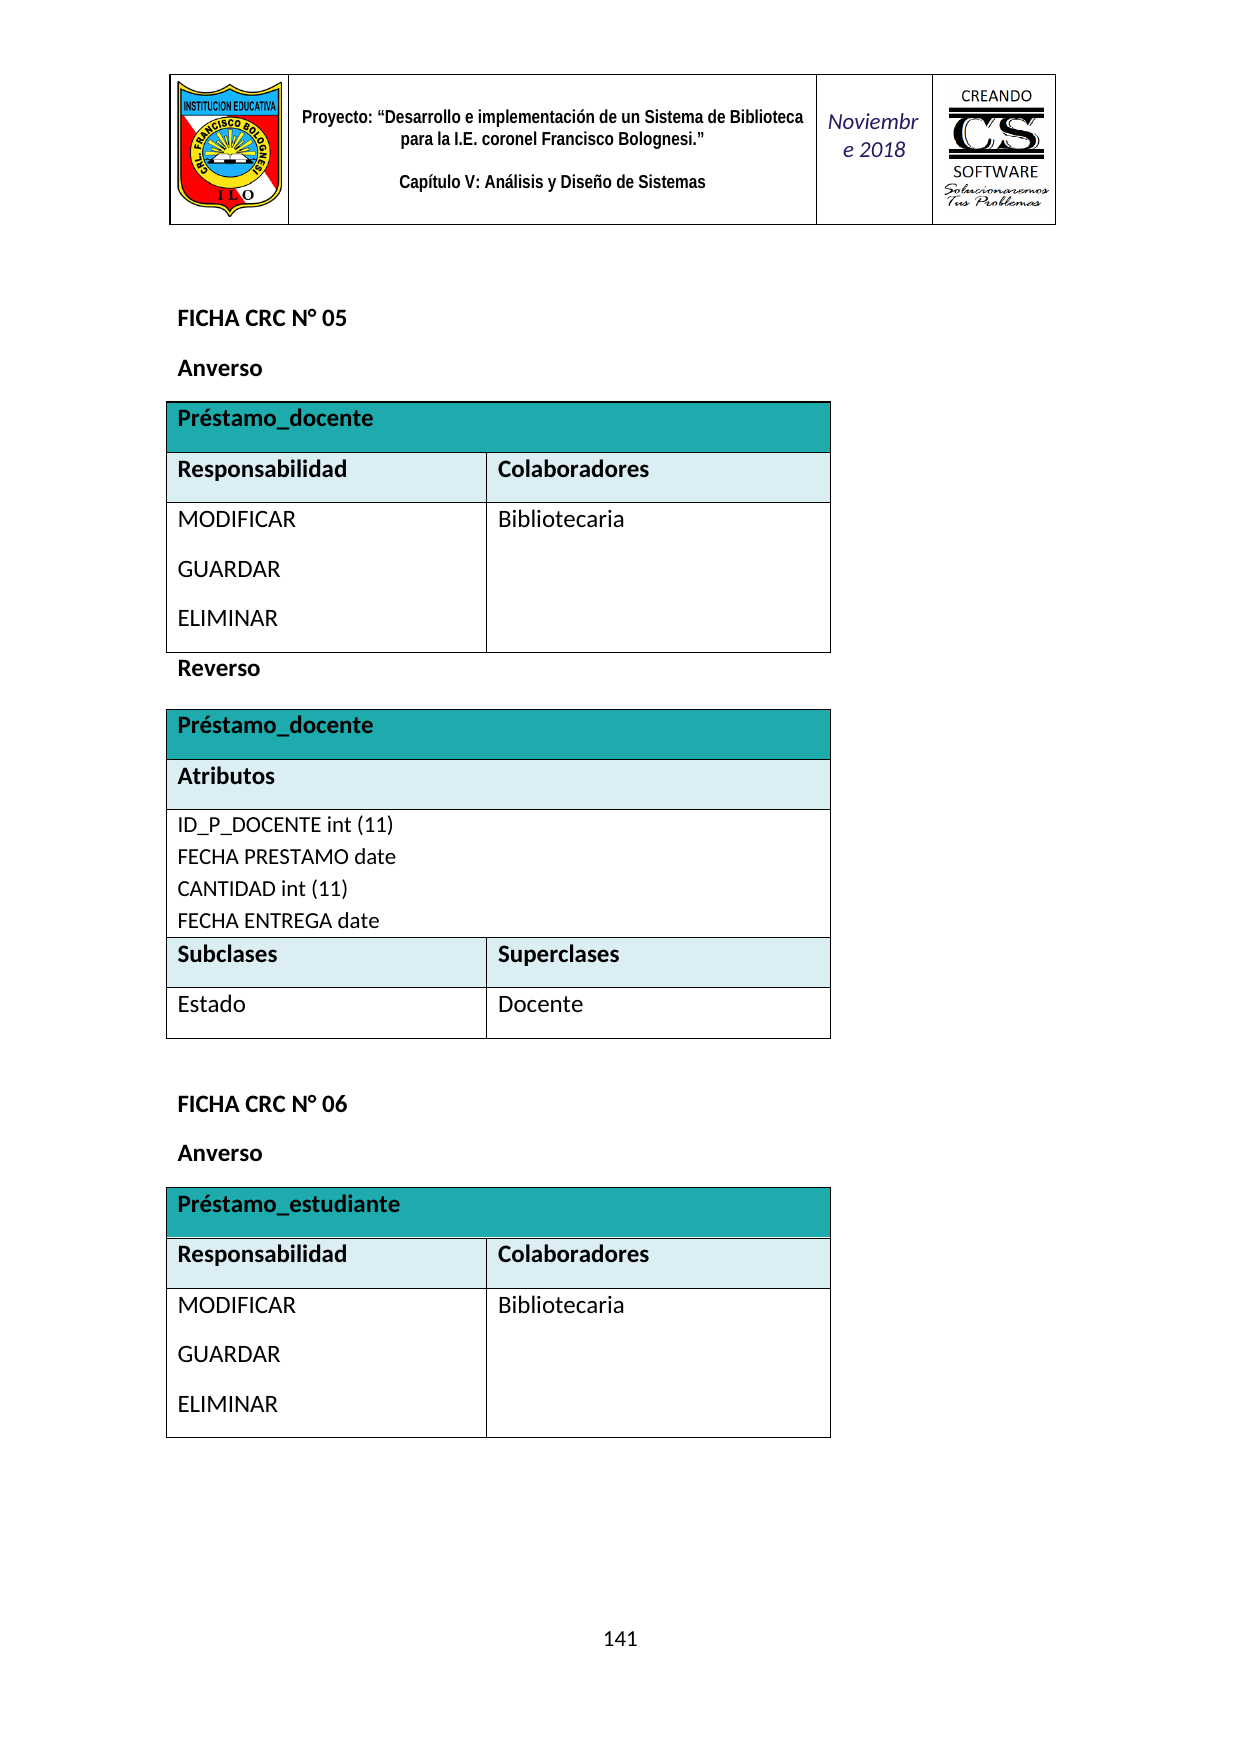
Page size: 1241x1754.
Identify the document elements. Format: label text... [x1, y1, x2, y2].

table_cell Bibliotecaria [487, 503, 830, 652]
text Anverso [177, 1138, 1063, 1168]
text Anverso [177, 352, 1063, 382]
table_cell Estado [167, 988, 486, 1037]
text FICHA CRC N° 05 [177, 302, 1063, 333]
table_cell Colaboradores [487, 1239, 830, 1288]
table_cell Docente [487, 988, 830, 1037]
table_cell Atributos [167, 760, 830, 809]
table_cell Bibliotecaria [487, 1289, 830, 1437]
text Reverso [177, 653, 1063, 683]
picture [177, 81, 282, 217]
table_header Préstamo_docente [167, 403, 830, 452]
table_cell Responsabilidad [167, 453, 486, 502]
table_header Préstamo_estudiante [167, 1188, 830, 1237]
table_cell Subclases [167, 938, 486, 987]
table_cell Colaboradores [487, 453, 830, 502]
picture [944, 85, 1051, 210]
table_header Préstamo_docente [167, 710, 830, 759]
table_cell Superclases [487, 938, 830, 987]
table_cell MODIFICAR GUARDAR ELIMINAR [167, 1289, 486, 1437]
table_cell MODIFICAR GUARDAR ELIMINAR [167, 503, 486, 652]
table_cell Responsabilidad [167, 1239, 486, 1288]
text FICHA CRC N° 06 [177, 1088, 1063, 1118]
table_cell ID_P_DOCENTE int (11) FECHA PRESTAMO date CANTIDAD int (11) FECHA ENTREGA date [167, 810, 830, 937]
